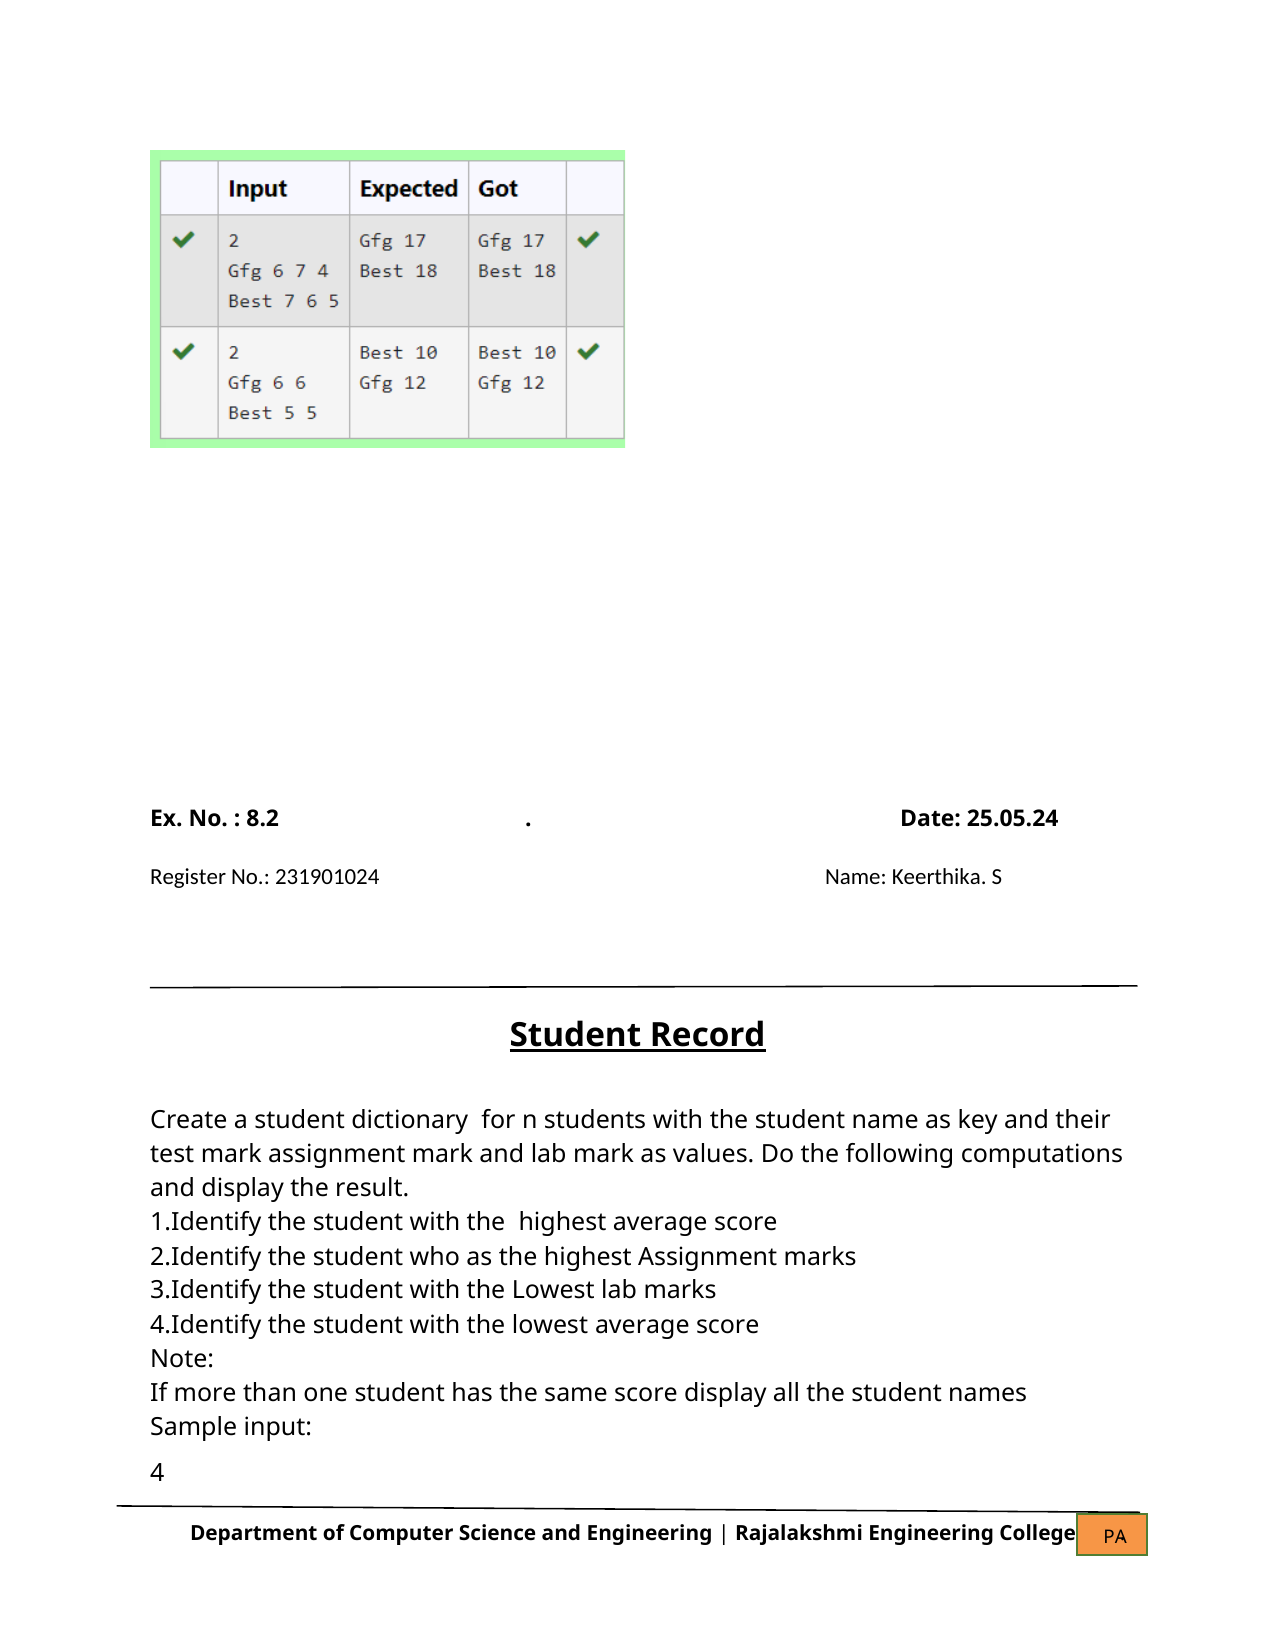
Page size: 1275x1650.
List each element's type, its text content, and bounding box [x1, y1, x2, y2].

text Sample input: [150, 1408, 1125, 1442]
text Register No.: 231901024 Name: Keerthika. S [150, 862, 1125, 890]
text 4.Identify the student with the lowest average score [150, 1306, 1125, 1340]
text Create a student dictionary for n students with the student name as key and their test mark assignment mark and lab mark as values. Do the following computations and display the result. [150, 1102, 1125, 1204]
text Note: [150, 1340, 1125, 1374]
text 3.Identify the student with the Lowest lab marks [150, 1272, 1125, 1306]
text Student Record [150, 1011, 1125, 1056]
text 1.Identify the student with the highest average score [150, 1204, 1125, 1238]
text Ex. No. : 8.2 . Date: 25.05.24 [150, 802, 1125, 833]
text 4 [150, 1455, 1125, 1489]
picture [150, 150, 625, 448]
text 2.Identify the student who as the highest Assignment marks [150, 1238, 1125, 1272]
text If more than one student has the same score display all the student names [150, 1374, 1125, 1408]
